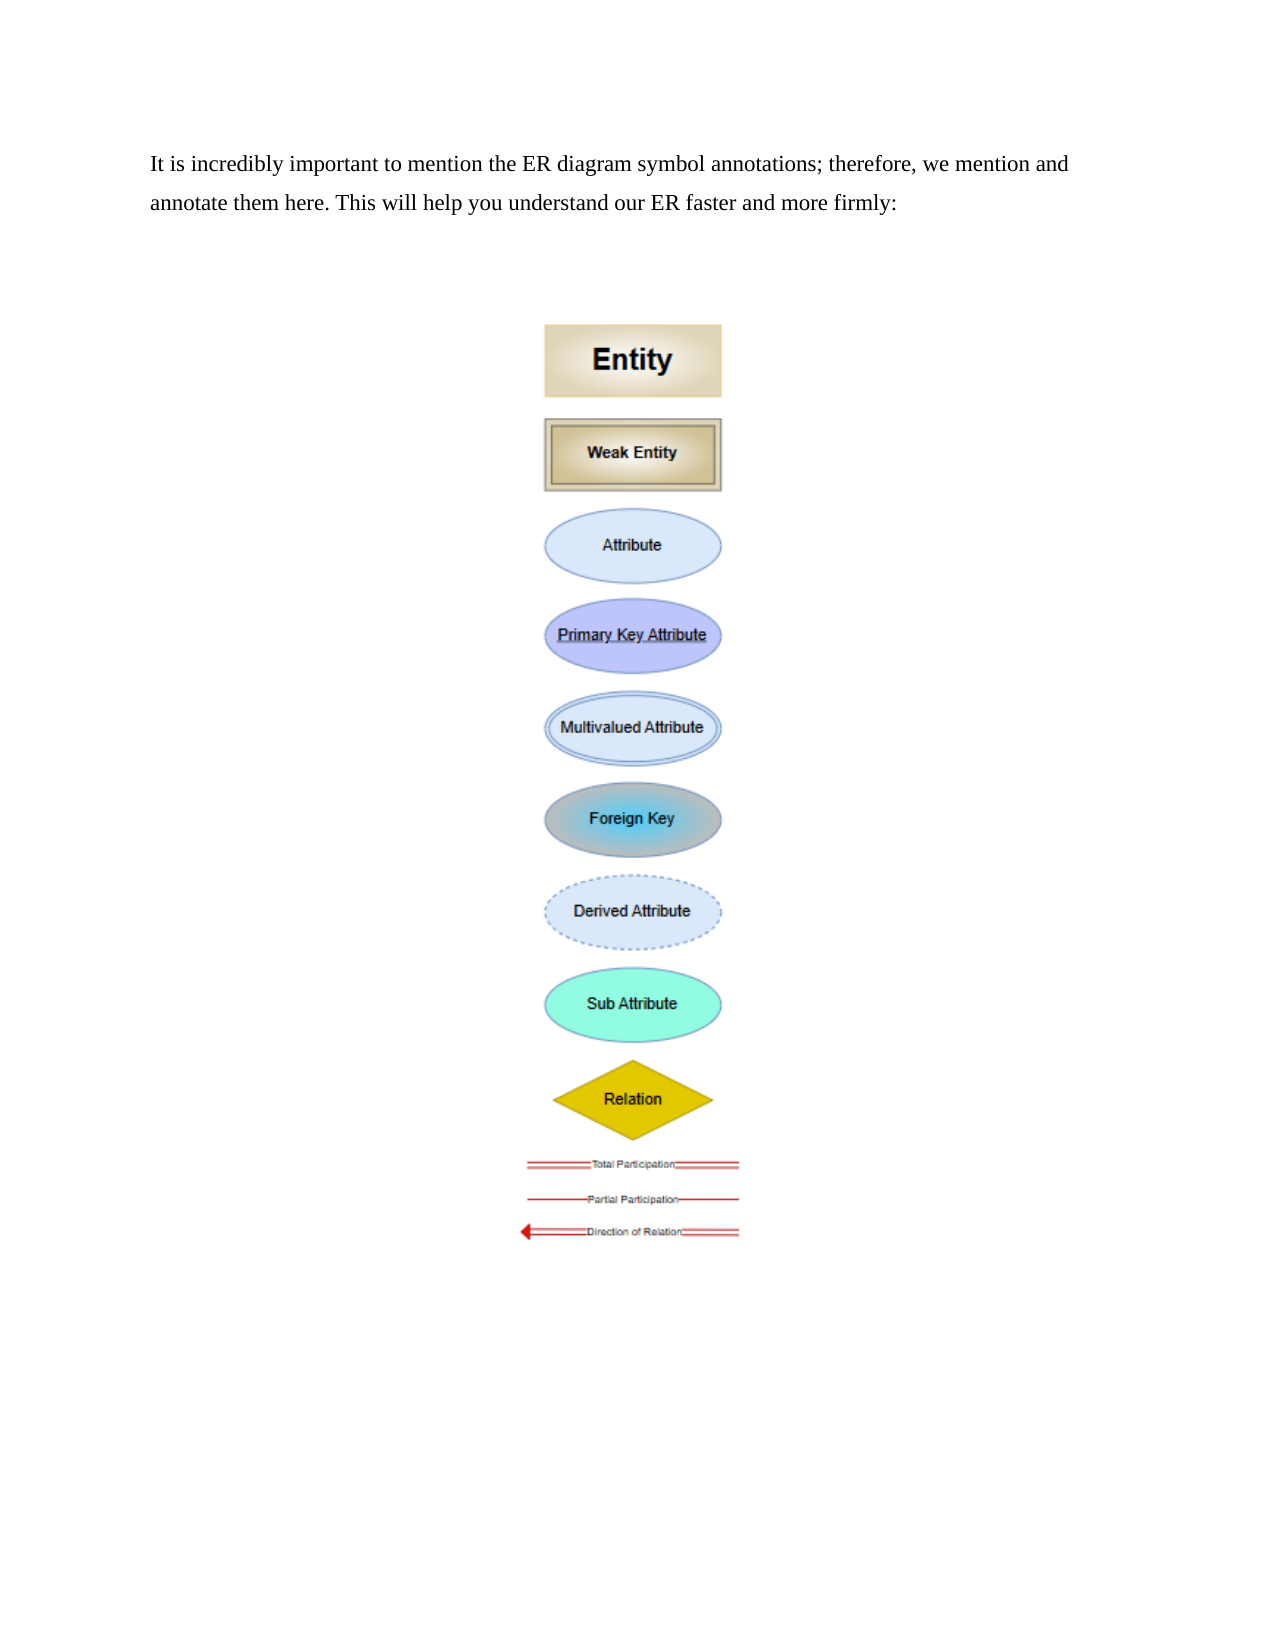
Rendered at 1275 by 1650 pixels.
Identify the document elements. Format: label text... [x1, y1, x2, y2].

picture [225, 301, 776, 1265]
text It is incredibly important to mention the ER diagram symbol annotations; therefore, we mention and annotate them here. This will help you understand our ER faster and more firmly: [150, 150, 1125, 216]
